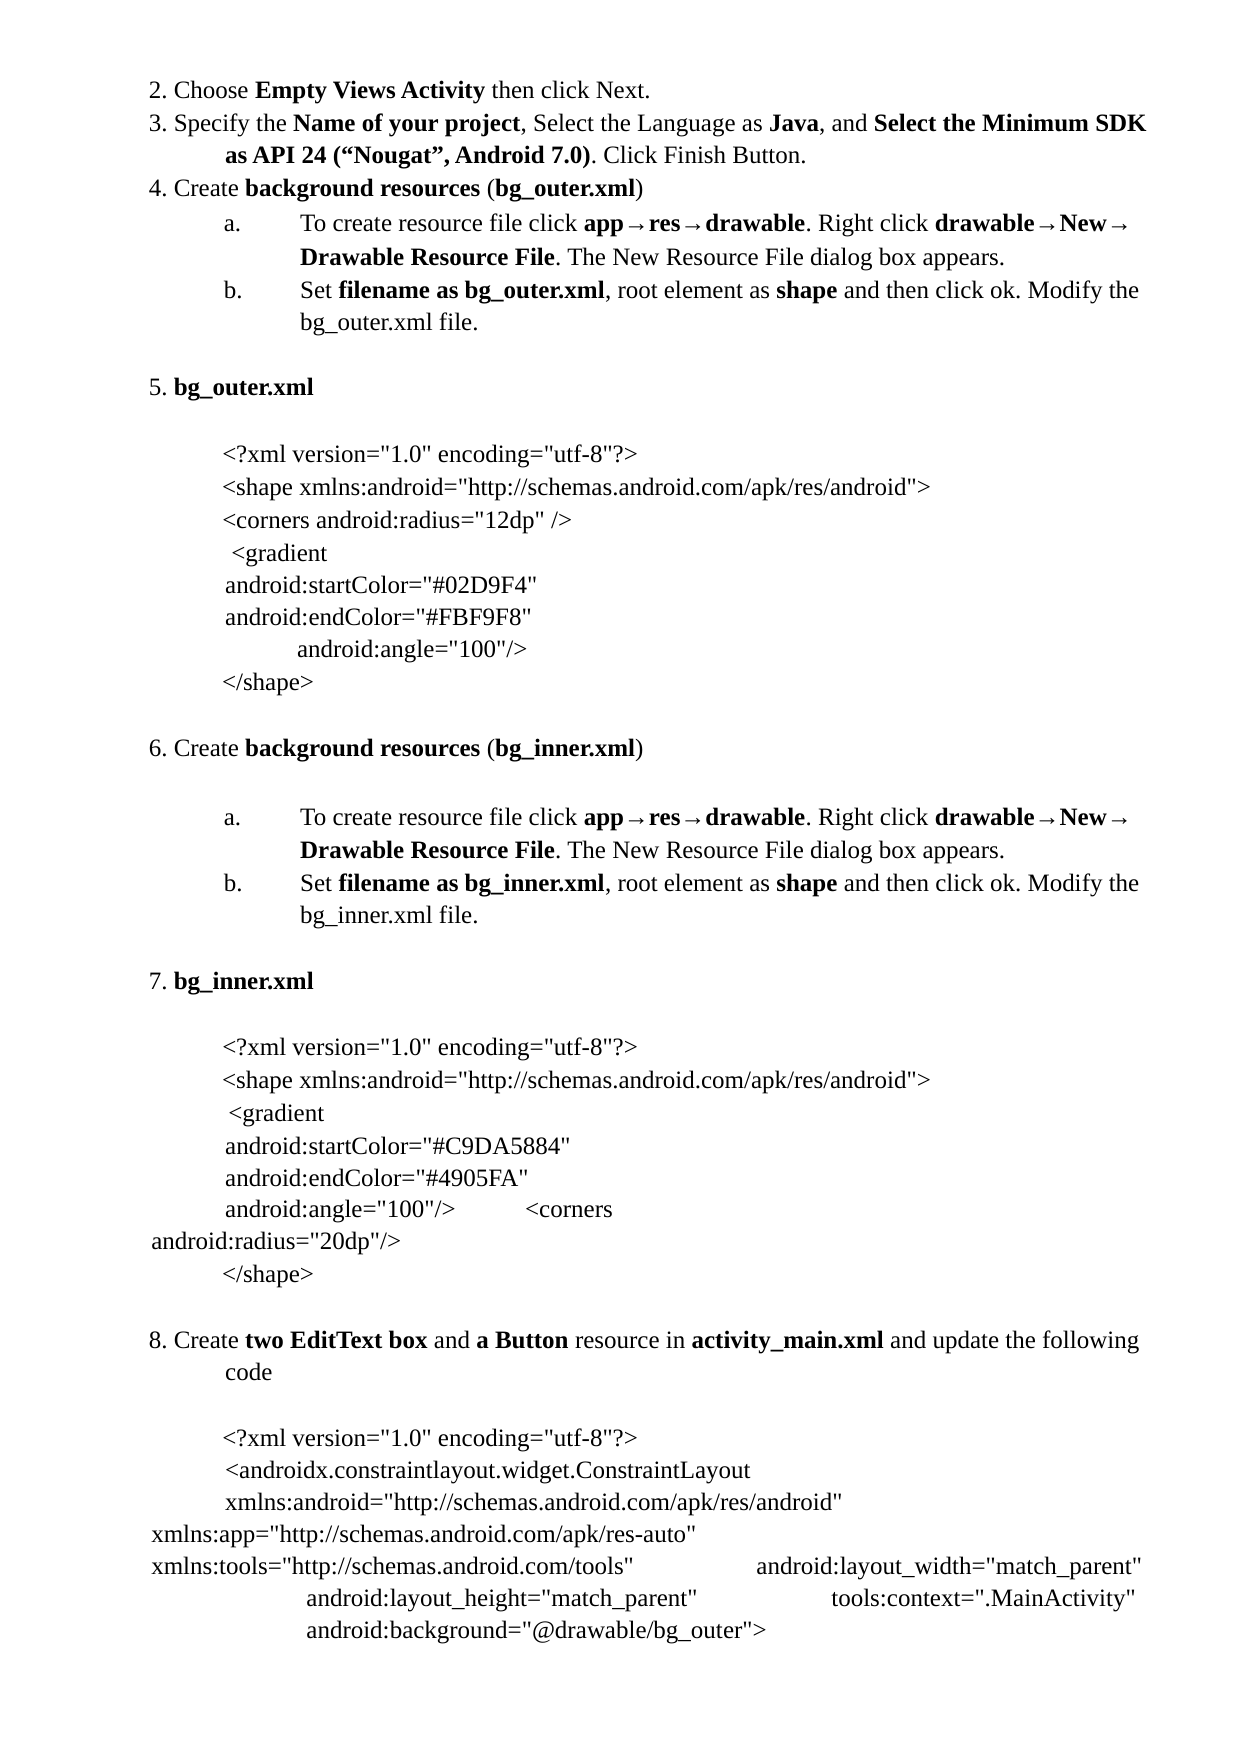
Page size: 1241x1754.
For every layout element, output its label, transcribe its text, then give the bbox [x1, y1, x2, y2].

text <?xml version="1.0" encoding="utf-8"?> [75, 1032, 1165, 1061]
text <shape xmlns:android="http://schemas.android.com/apk/res/android"> [75, 1065, 1165, 1094]
text <?xml version="1.0" encoding="utf-8"?> [75, 1423, 1165, 1451]
text </shape> [75, 1259, 1165, 1288]
list Specify the Name of your project, Select the Language as Java, and Select the Minimum SDK as API 24 (“Nougat”, Android 7.0). Click Finish Button. [148, 108, 1165, 168]
list Create background resources (bg_outer.xml) [148, 173, 1165, 202]
text <shape xmlns:android="http://schemas.android.com/apk/res/android"> [75, 472, 1165, 501]
text <?xml version="1.0" encoding="utf-8"?> [75, 439, 1165, 468]
list Create background resources (bg_inner.xml) [148, 733, 1165, 762]
text <gradient [75, 1098, 1165, 1127]
list Set filename as bg_outer.xml, root element as shape and then click ok. Modify the bg_outer.xml file. [223, 275, 1156, 335]
list Set filename as bg_inner.xml, root element as shape and then click ok. Modify the bg_inner.xml file. [223, 868, 1156, 929]
list Choose Empty Views Activity then click Next. [148, 75, 1165, 104]
list To create resource file click app→res→drawable. Right click drawable→New→ Drawable Resource File. The New Resource File dialog box appears. [223, 802, 1156, 864]
text <corners android:radius="12dp" /> [75, 505, 1165, 534]
list bg_inner.xml [148, 966, 1165, 994]
list Create two EditText box and a Button resource in activity_main.xml and update the following code [148, 1325, 1165, 1386]
list bg_outer.xml [148, 372, 1165, 401]
list To create resource file click app→res→drawable. Right click drawable→New→ Drawable Resource File. The New Resource File dialog box appears. [223, 208, 1156, 270]
text <gradient android:startColor="#02D9F4" android:endColor="#FBF9F8" [150, 538, 645, 630]
text </shape> [75, 667, 1165, 696]
text android:startColor="#C9DA5884" android:endColor="#4905FA" android:angle="100"/> <corners android:radius="20dp"/> [150, 1131, 645, 1255]
text <androidx.constraintlayout.widget.ConstraintLayout xmlns:android="http://schemas.android.com/apk/res/android" xmlns:app="http://schemas.android.com/apk/res-auto" xmlns:tools="http://schemas.android.com/tools" android:layout_width="match_parent" android:layout_height="match_parent" tools:context=".MainActivity" android:background="@drawable/bg_outer"> [150, 1456, 1165, 1644]
text android:angle="100"/> [75, 634, 1165, 663]
